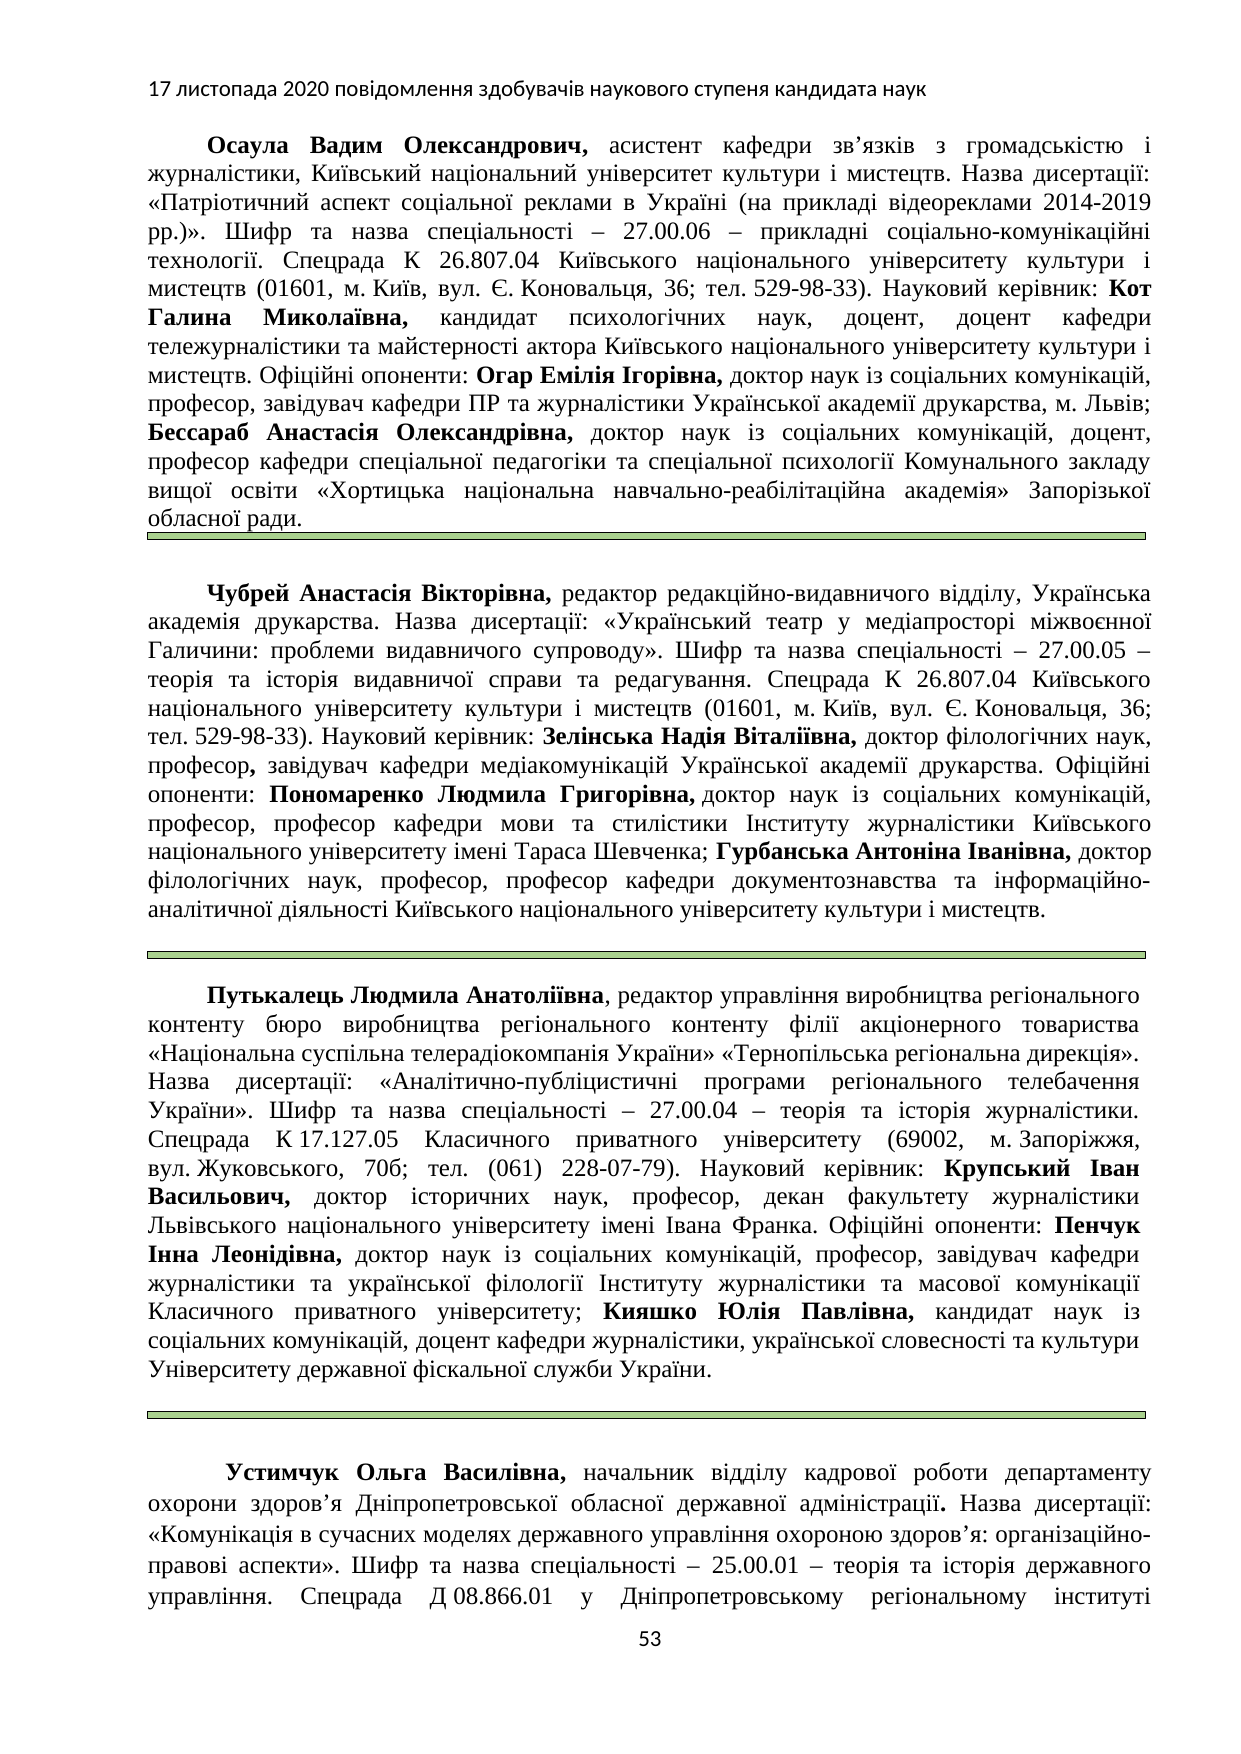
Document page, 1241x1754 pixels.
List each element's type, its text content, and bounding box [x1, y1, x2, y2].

text Путькалець Людмила Анатоліївна, редактор управління виробництва регіонального контенту бюро виробництва регіонального контенту філії акціонерного товариства «Національна суспільна телерадіокомпанія України» «Тернопільська регіональна дирекція». Назва дисертації: «Аналітично-публіцистичні програми регіонального телебачення України». Шифр та назва спеціальності – 27.00.04 – теорія та історія журналістики. Спецрада К 17.127.05 Класичного приватного університету (69002, м. Запоріжжя, вул. Жуковського, 70б; тел. (061) 228-07-79). Науковий керівник: Крупський Іван Васильович, доктор історичних наук, професор, декан факультету журналістики Львівського національного університету імені Івана Франка. Офіційні опоненти: Пенчук Інна Леонідівна, доктор наук із соціальних комунікацій, професор, завідувач кафедри журналістики та української філології Інституту журналістики та масової комунікації Класичного приватного університету; Кияшко Юлія Павлівна, кандидат наук із соціальних комунікацій, доцент кафедри журналістики, української словесності та культури Університету державної фіскальної служби України. [148, 980, 1140, 1383]
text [148, 1457, 1152, 1610]
text Чубрей Анастасія Вікторівна, редактор редакційно-видавничого відділу, Українська академія друкарства. Назва дисертації: «Український театр у медіапросторі міжвоєнної Галичини: проблеми видавничого супроводу». Шифр та назва спеціальності – 27.00.05 – теорія та історія видавничої справи та редагування. Спецрада К 26.807.04 Київського національного університету культури і мистецтв (. Київ, вул. Є. Коновальця, 36; тел. 529-98-33). Науковий керівник: Зелінська Надія Віталіївна, доктор філологічних наук, професор, завідувач кафедри медіакомунікацій Української академії друкарства. Офіційні опоненти: Пономаренко Людмила Григорівна, доктор наук із соціальних комунікацій, професор, професор кафедри мови та стилістики Інституту журналістики Київського національного університету імені Тараса Шевченка; Гурбанська Антоніна Іванівна, доктор філологічних наук, професор, професор кафедри документознавства та інформаційно-аналітичної діяльності Київського національного університету культури і мистецтв. [148, 578, 1152, 923]
text Осаула Вадим Олександрович, асистент кафедри зв’язків з громадськістю і журналістики, Київський національний університет культури і мистецтв. Назва дисертації: «Патріотичний аспект соціальної реклами в Україні (на прикладі відеореклами 2014-2019 рр.)». Шифр та назва спеціальності – 27.00.06 – прикладні соціально-комунікаційні технології. Спецрада К 26.807.04 Київського національного університету культури і мистецтв (. Київ, вул. Є. Коновальця, 36; тел. 529-98-33). Науковий керівник: Кот Галина Миколаївна, кандидат психологічних наук, доцент, доцент кафедри тележурналістики та майстерності актора Київського національного університету культури і мистецтв. Офіційні опоненти: Огар Емілія Ігорівна, доктор наук із соціальних комунікацій, професор, завідувач кафедри ПР та журналістики Української академії друкарства, м. Львів; Бессараб Анастасія Олександрівна, доктор наук із соціальних комунікацій, доцент, професор кафедри спеціальної педагогіки та спеціальної психології Комунального закладу вищої освіти «Хортицька національна навчально-реабілітаційна академія» Запорізької обласної ради. [148, 130, 1152, 532]
